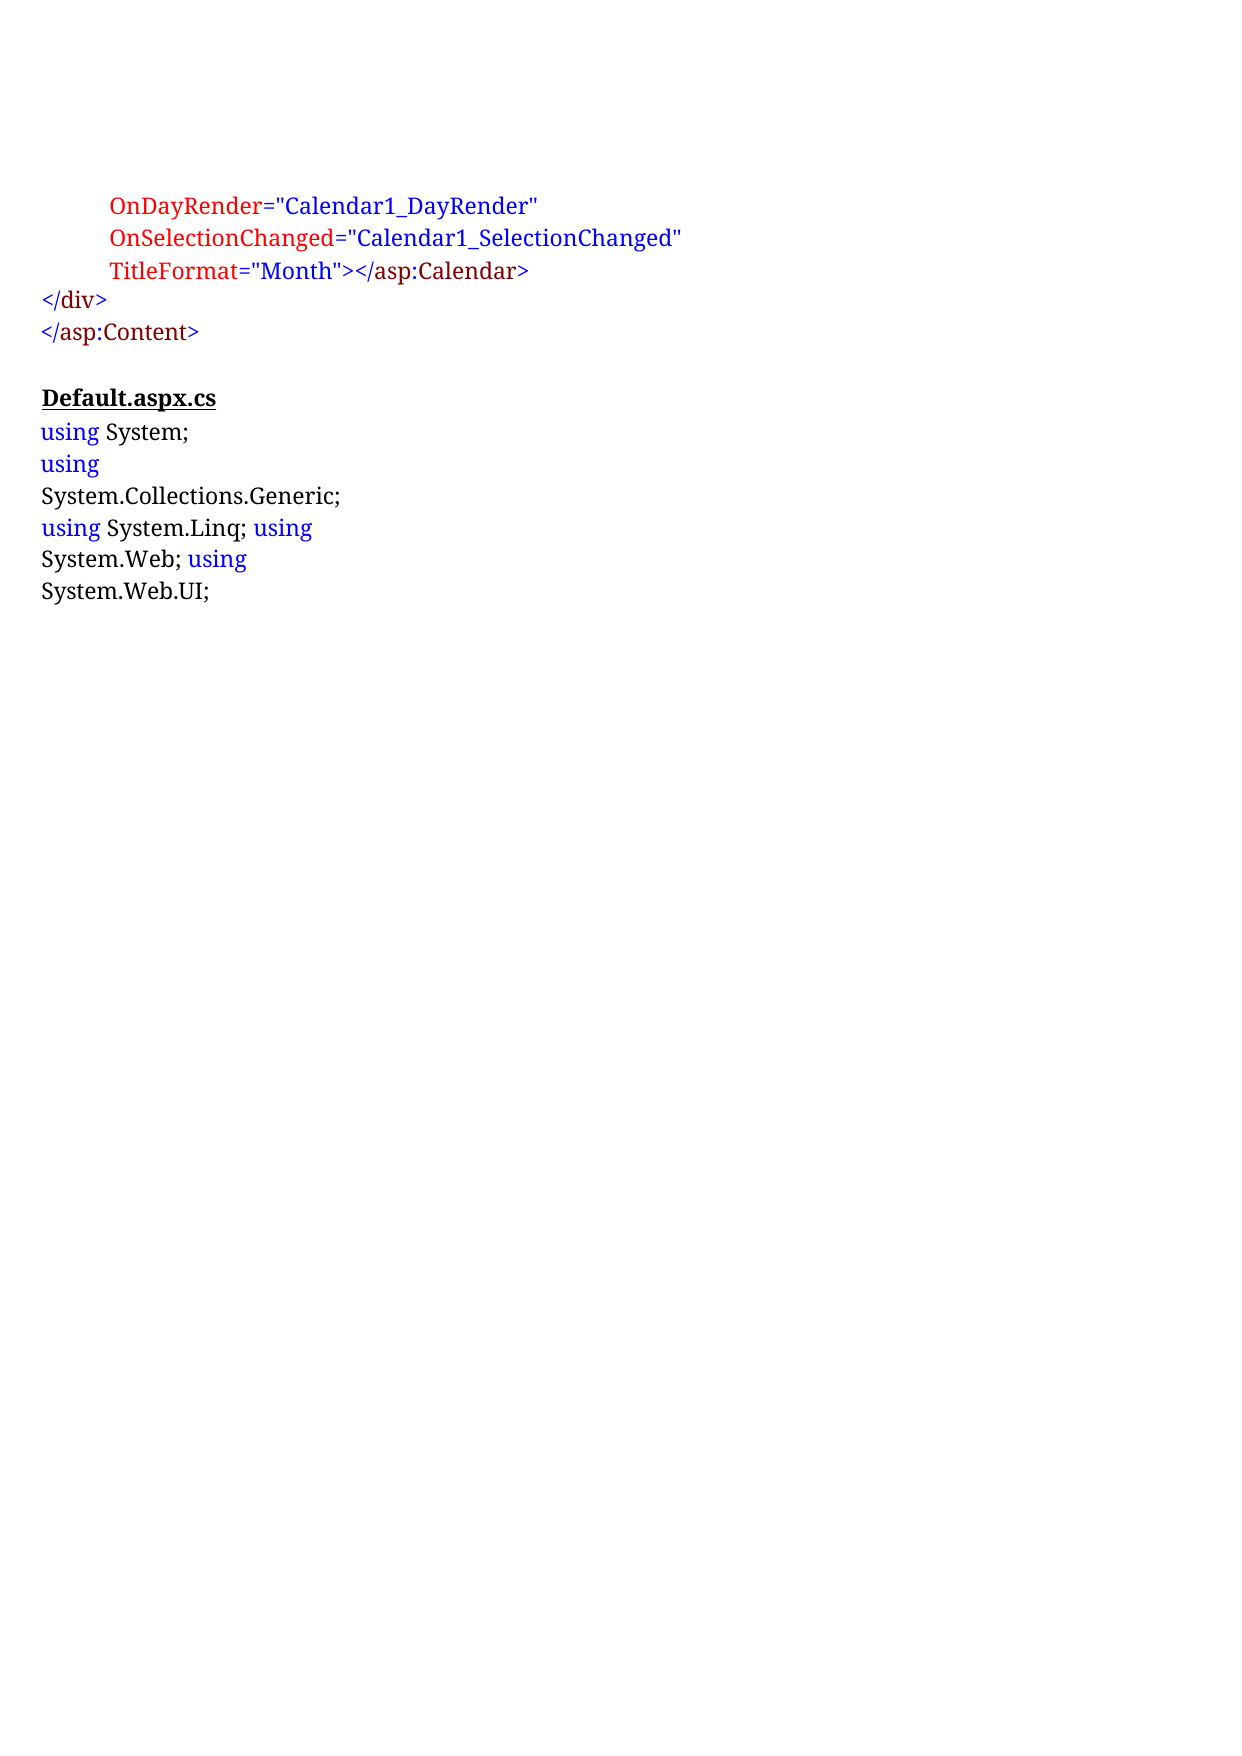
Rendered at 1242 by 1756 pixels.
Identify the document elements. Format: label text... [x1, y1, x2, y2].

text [86, 189, 981, 286]
text using System; [40, 416, 1109, 447]
text </div> [41, 288, 1109, 314]
text Default.aspx.cs [42, 382, 1109, 414]
text </asp:Content> [40, 316, 1109, 347]
text using System.Collections.Generic; using System.Linq; using System.Web; using System.Web.UI; [40, 448, 359, 606]
